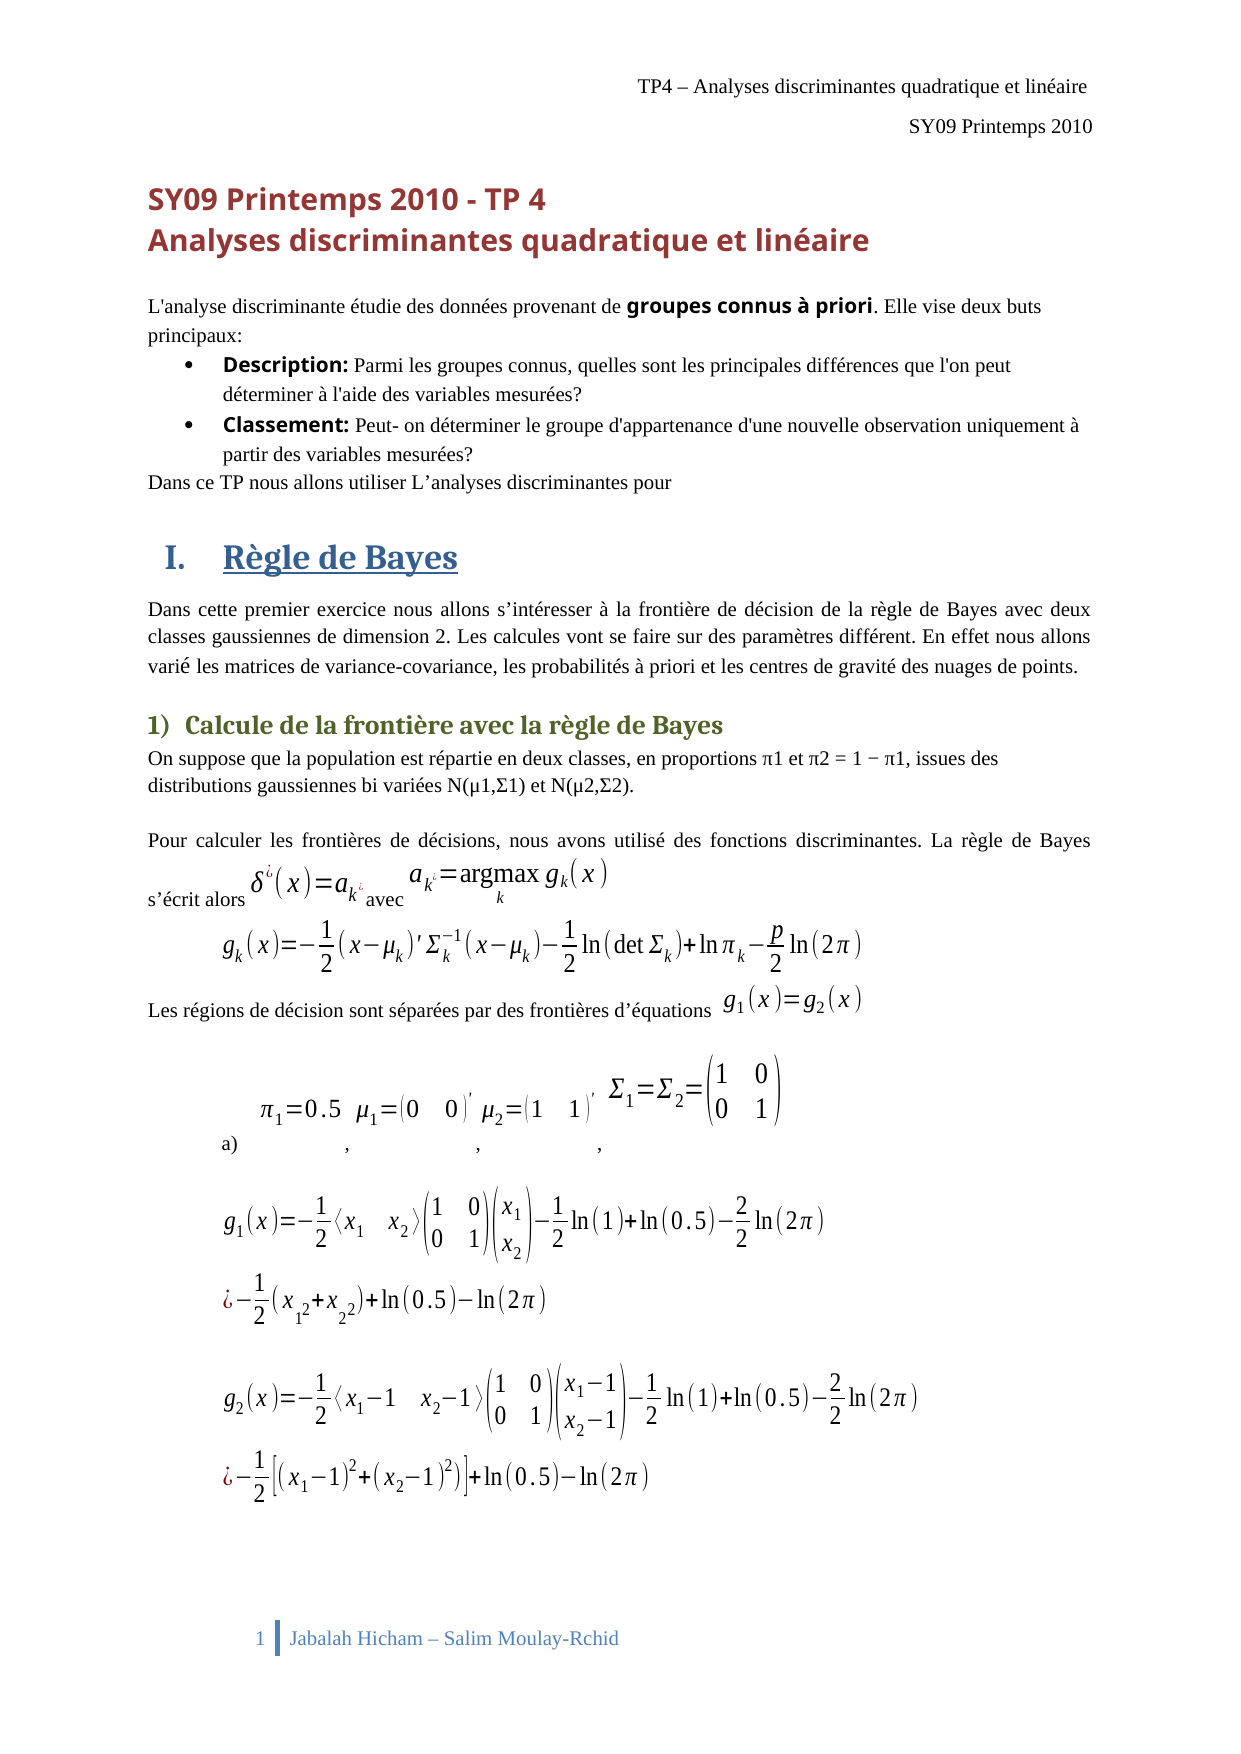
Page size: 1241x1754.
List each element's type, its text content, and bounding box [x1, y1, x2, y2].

text SY09 Printemps 2010 - TP 4 [148, 178, 1093, 219]
subtitle On suppose que la population est répartie en deux classes, en proportions π1 et π2 = 1 − π1, issues des distributions gaussiennes bi variées N(μ1,Σ1) et N(μ2,Σ2). [148, 746, 1093, 797]
subtitle Calcule de la frontière avec la règle de Bayes [148, 710, 1093, 741]
text Dans cette premier exercice nous allons s’intéresser à la frontière de décision de la règle de Bayes avec deux classes gaussiennes de dimension 2. Les calcules vont se faire sur des paramètres différent. En effet nous allons varié les matrices de variance-covariance, les probabilités à priori et les centres de gravité des nuages de points. [148, 597, 1093, 678]
text Pour calculer les frontières de décisions, nous avons utilisé des fonctions discriminantes. La règle de Bayes s’écrit alors avec [148, 828, 1093, 911]
text Les régions de décision sont séparées par des frontières d’équations [148, 983, 1093, 1022]
list Classement: Peut- on déterminer le groupe d'appartenance d'une nouvelle observation uniquement à partir des variables mesurées? [185, 410, 1093, 466]
text Analyses discriminantes quadratique et linéaire [148, 219, 1093, 260]
list Description: Parmi les groupes connus, quelles sont les principales différences que l'on peut déterminer à l'aide des variables mesurées? [185, 350, 1093, 406]
subtitle Règle de Bayes [185, 537, 1093, 578]
text L'analyse discriminante étudie des données provenant de groupes connus à priori. Elle vise deux buts principaux: [148, 291, 1093, 347]
list , ,, [221, 1053, 1093, 1154]
text Dans ce TP nous allons utiliser L’analyses discriminantes pour [148, 469, 1093, 494]
